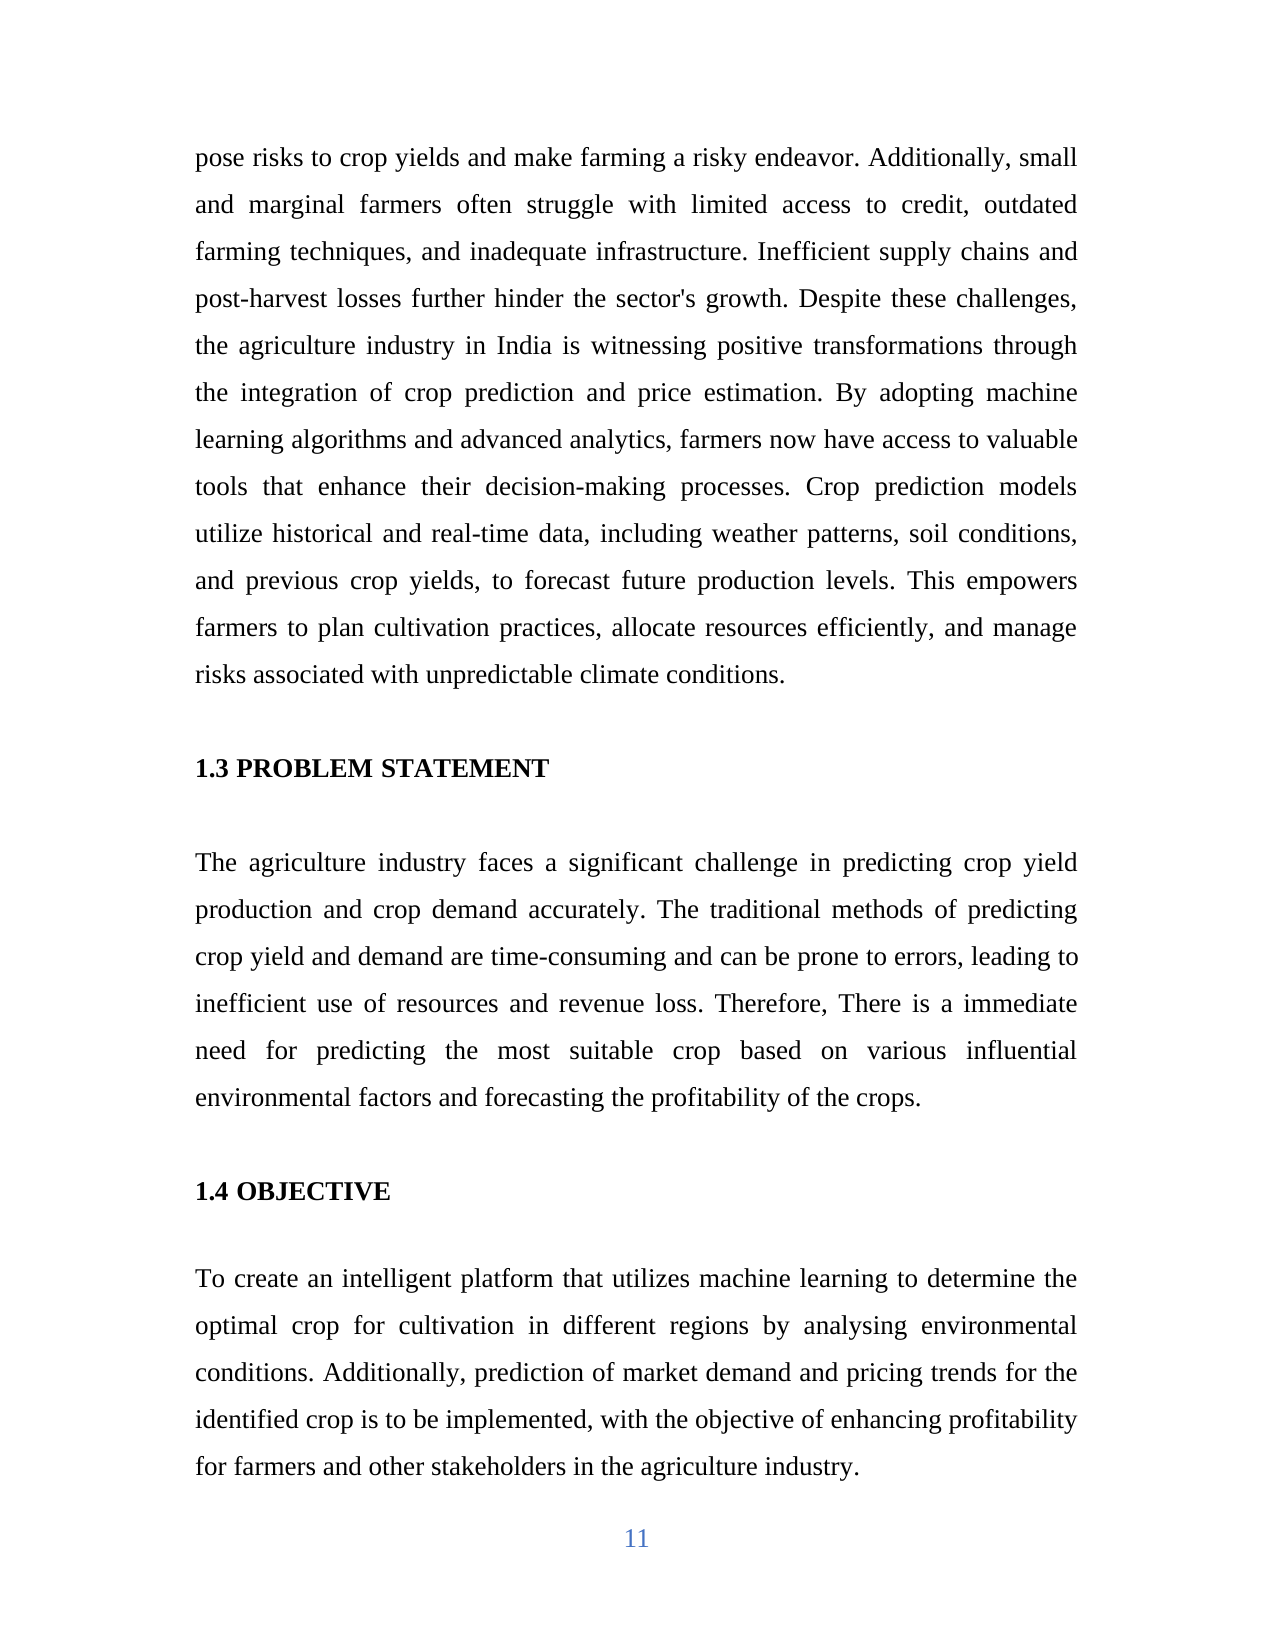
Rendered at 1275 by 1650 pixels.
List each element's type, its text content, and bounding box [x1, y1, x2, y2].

list PROBLEM STATEMENT [195, 752, 1114, 783]
text pose risks to crop yields and make farming a risky endeavor. Additionally, small and marginal farmers often struggle with limited access to credit, outdated farming techniques, and inadequate infrastructure. Inefficient supply chains and post-harvest losses further hinder the sector's growth. Despite these challenges, the agriculture industry in India is witnessing positive transformations through the integration of crop prediction and price estimation. By adopting machine learning algorithms and advanced analytics, farmers now have access to valuable tools that enhance their decision-making processes. Crop prediction models utilize historical and real-time data, including weather patterns, soil conditions, and previous crop yields, to forecast future production levels. This empowers farmers to plan cultivation practices, allocate resources efficiently, and manage risks associated with unpredictable climate conditions. [195, 141, 1079, 689]
text To create an intelligent platform that utilizes machine learning to determine the optimal crop for cultivation in different regions by analysing environmental conditions. Additionally, prediction of market demand and pricing trends for the identified crop is to be implemented, with the objective of enhancing profitability for farmers and other stakeholders in the agriculture industry. [195, 1262, 1078, 1481]
list OBJECTIVE [195, 1175, 1114, 1206]
text The agriculture industry faces a significant challenge in predicting crop yield production and crop demand accurately. The traditional methods of predicting crop yield and demand are time-consuming and can be prone to errors, leading to inefficient use of resources and revenue loss. Therefore, There is a immediate need for predicting the most suitable crop based on various influential environmental factors and forecasting the profitability of the crops. [195, 846, 1079, 1112]
